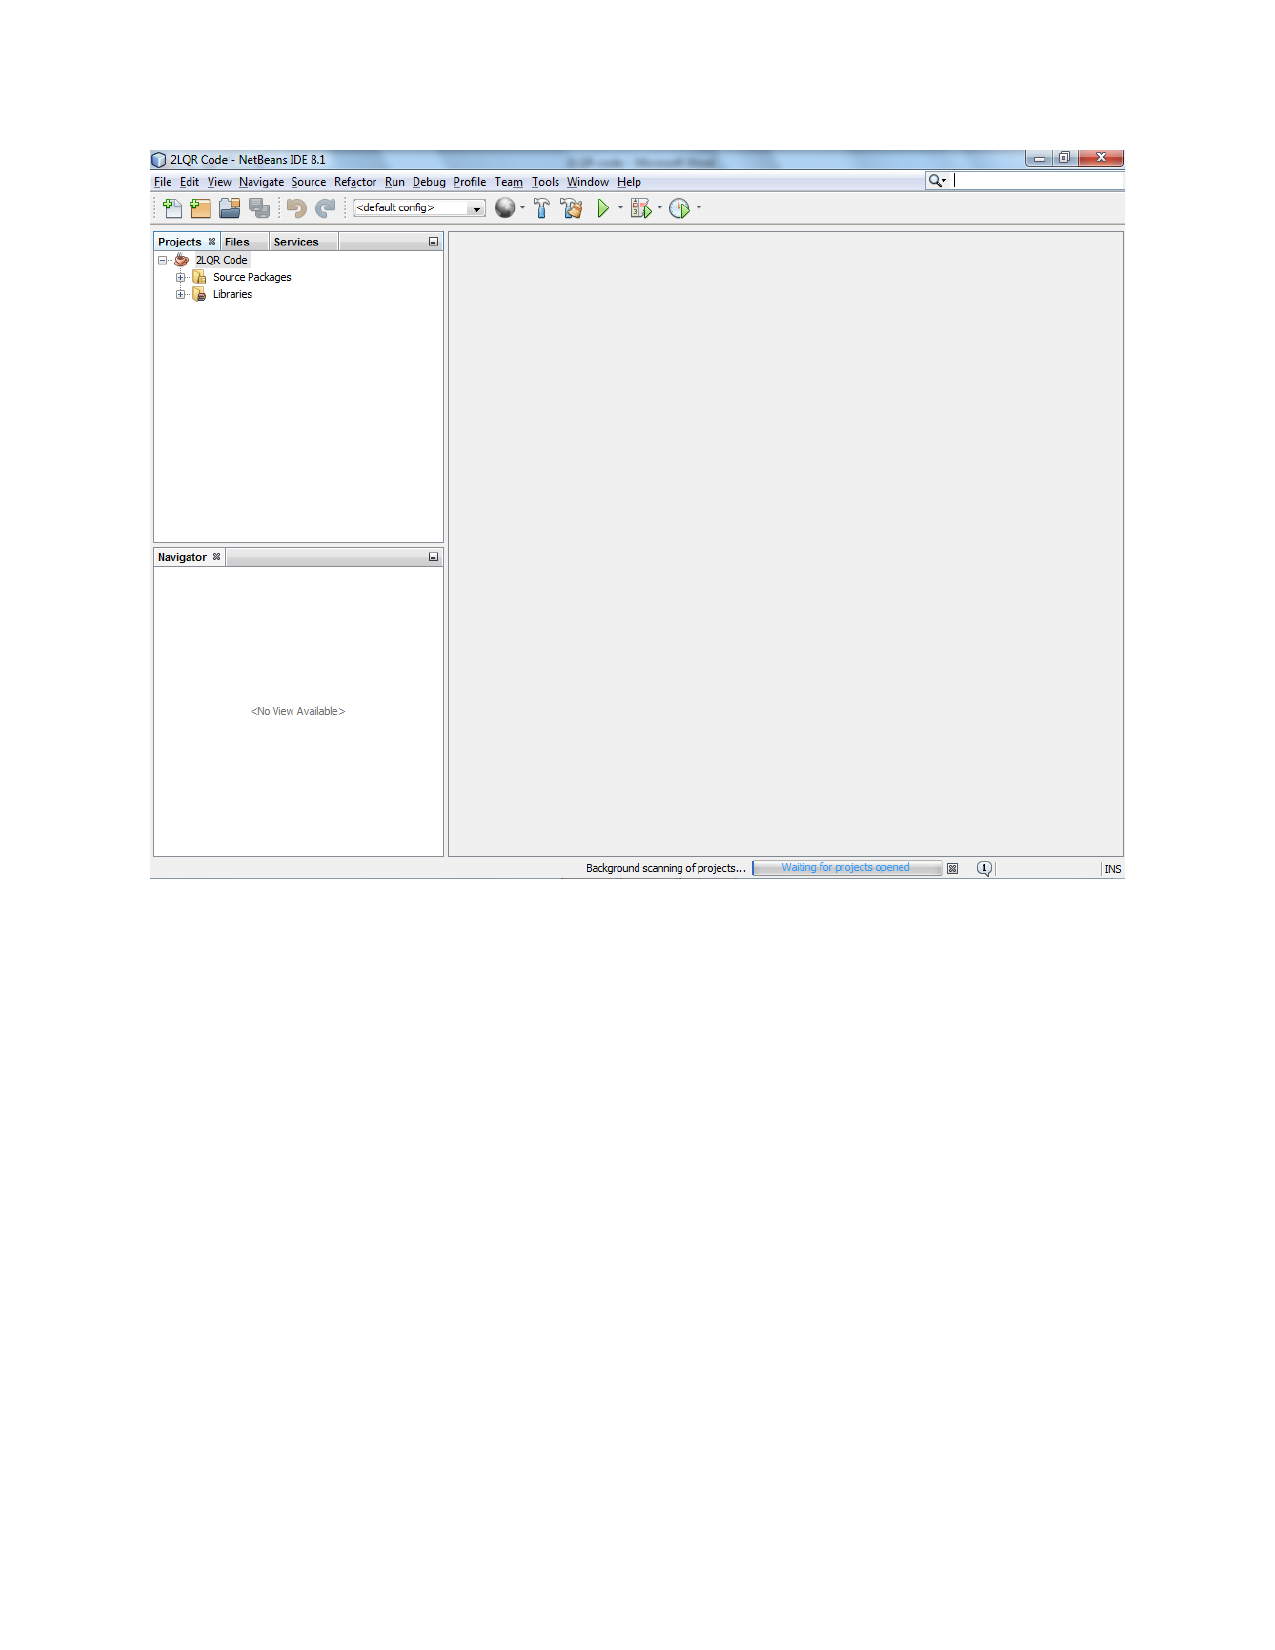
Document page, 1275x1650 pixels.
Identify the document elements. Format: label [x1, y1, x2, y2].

picture [150, 150, 1125, 879]
